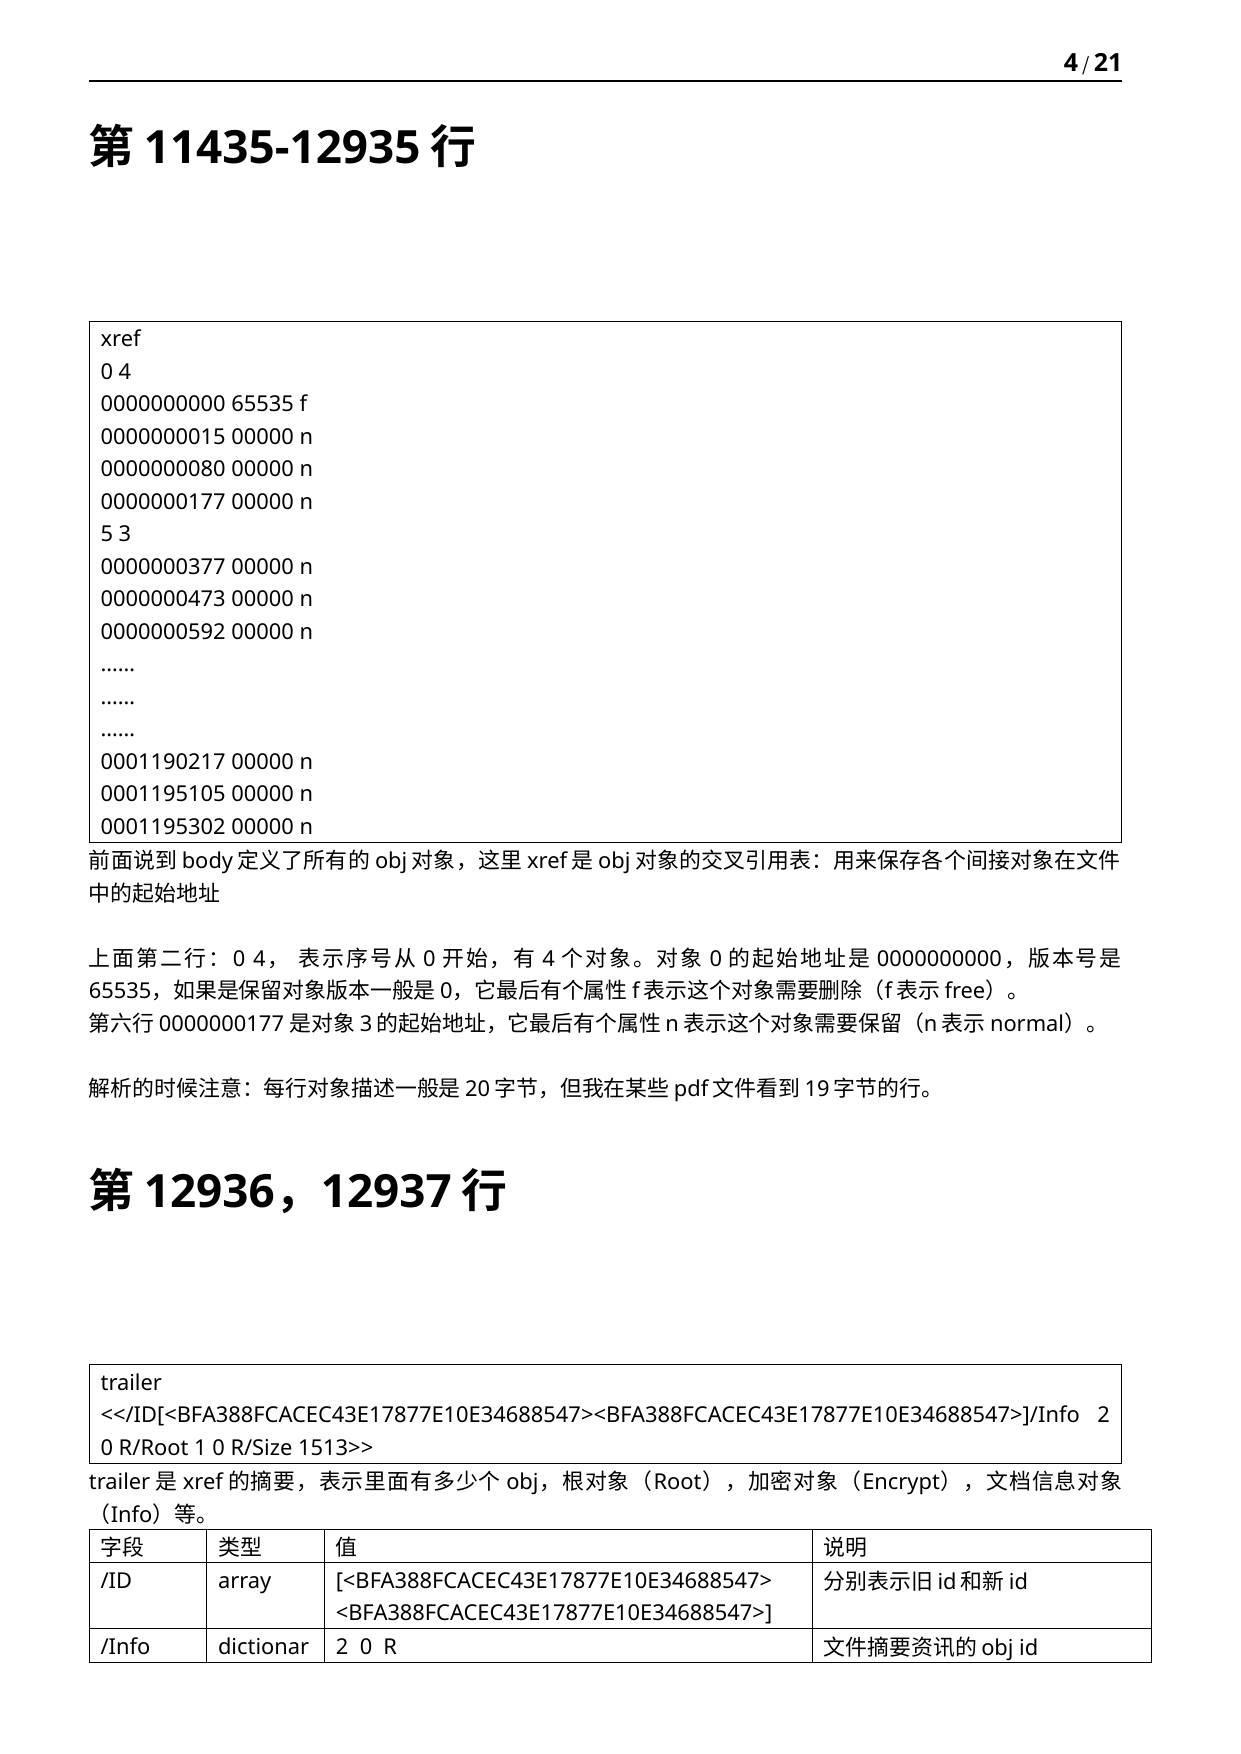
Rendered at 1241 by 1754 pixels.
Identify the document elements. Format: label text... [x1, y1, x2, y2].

table_cell /ID [90, 1563, 206, 1628]
text 解析的时候注意：每行对象描述一般是20字节，但我在某些pdf文件看到19字节的行。 [89, 1071, 1122, 1103]
table_cell 文件摘要资讯的obj id [813, 1629, 1151, 1662]
table_cell /Info [90, 1629, 206, 1662]
table_cell 分别表示旧id和新id [813, 1563, 1151, 1628]
text trailer是xref的摘要，表示里面有多少个obj，根对象（Root），加密对象（Encrypt），文档信息对象（Info）等。 [89, 1464, 1122, 1529]
subtitle 第12936，12937行 [89, 1138, 1122, 1236]
table_header 说明 [813, 1530, 1151, 1562]
table_header xref 0 4 0000000000 65535 f 0000000015 00000 n 0000000080 00000 n 0000000177 00000 n 5 3 0000000377 00000 n 0000000473 00000 n 0000000592 00000 n …… …… …… 0001190217 00000 n 0001195105 00000 n 0001195302 00000 n [90, 322, 1121, 842]
text 前面说到body定义了所有的obj对象，这里xref是obj对象的交叉引用表：用来保存各个间接对象在文件中的起始地址 [89, 843, 1122, 908]
text 第六行0000000177 是对象3的起始地址，它最后有个属性n表示这个对象需要保留（n表示normal）。 [89, 1006, 1122, 1038]
table_header 字段 [90, 1530, 206, 1562]
table_cell 2 0 R [325, 1629, 812, 1662]
table_header 值 [325, 1530, 812, 1562]
text 上面第二行：0 4， 表示序号从0开始，有4个对象。对象0的起始地址是0000000000，版本号是65535，如果是保留对象版本一般是0，它最后有个属性f表示这个对象需要删除（f表示free）。 [89, 941, 1122, 1006]
table_cell [<BFA388FCACEC43E17877E10E34688547> <BFA388FCACEC43E17877E10E34688547>] [325, 1563, 812, 1628]
table_header 类型 [207, 1530, 324, 1562]
table_cell dictionary [207, 1629, 324, 1662]
subtitle 第11435-12935行 [89, 95, 1122, 193]
table_header trailer <</ID[<BFA388FCACEC43E17877E10E34688547><BFA388FCACEC43E17877E10E34688547>]/Info 2 0 R/Root 1 0 R/Size 1513>> [90, 1365, 1121, 1463]
table_cell array [207, 1563, 324, 1628]
